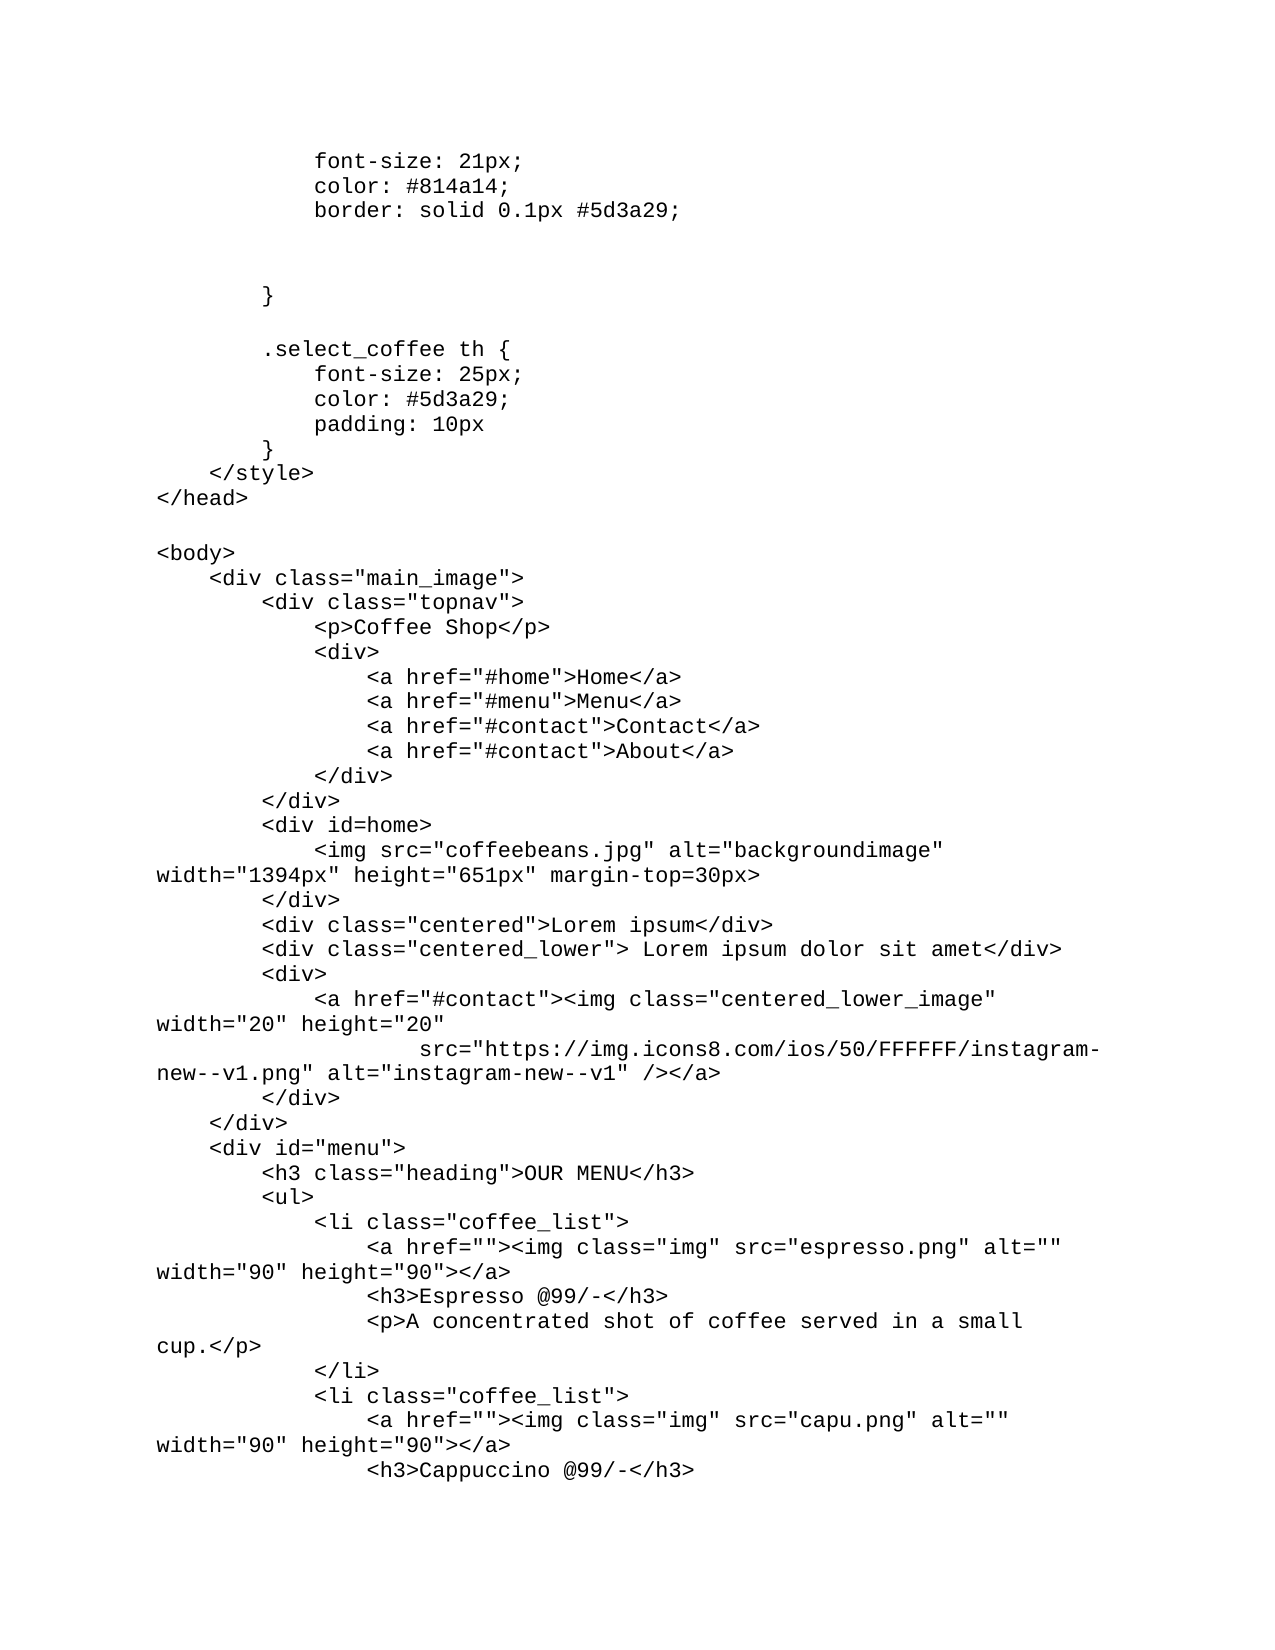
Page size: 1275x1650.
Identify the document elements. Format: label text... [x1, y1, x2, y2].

text color: #814a14; [156, 175, 1118, 199]
text } [156, 438, 1118, 462]
text <div class="topnav"> [156, 591, 1118, 616]
text <div> [156, 963, 1118, 988]
text </div> [156, 1087, 1118, 1112]
text <div class="main_image"> [156, 567, 1118, 591]
text <div class="centered_lower"> Lorem ipsum dolor sit amet</div> [156, 938, 1118, 963]
text font-size: 21px; [156, 150, 1118, 175]
text <div class="centered">Lorem ipsum</div> [156, 914, 1118, 938]
text <a href=""><img class="img" src="capu.png" alt="" width="90" height="90"></a> [156, 1409, 1118, 1459]
text <body> [156, 542, 1118, 567]
text <div id=home> [156, 814, 1118, 839]
text </div> [156, 1112, 1118, 1137]
text <a href="#contact">About</a> [156, 740, 1118, 765]
text <li class="coffee_list"> [156, 1211, 1118, 1236]
text } [156, 284, 1118, 309]
text </div> [156, 889, 1118, 914]
text <h3 class="heading">OUR MENU</h3> [156, 1162, 1118, 1186]
text <a href=""><img class="img" src="espresso.png" alt="" width="90" height="90"></a> [156, 1236, 1118, 1286]
text </div> [156, 765, 1118, 790]
text <li class="coffee_list"> [156, 1385, 1118, 1409]
text <p>Coffee Shop</p> [156, 616, 1118, 641]
text <a href="#home">Home</a> [156, 666, 1118, 691]
text <h3>Espresso @99/-</h3> [156, 1286, 1118, 1310]
text <img src="coffeebeans.jpg" alt="backgroundimage" width="1394px" height="651px" margin-top=30px> [156, 839, 1118, 889]
text <a href="#menu">Menu</a> [156, 691, 1118, 715]
text <ul> [156, 1186, 1118, 1211]
text </div> [156, 790, 1118, 814]
text <p>A concentrated shot of coffee served in a small cup.</p> [156, 1310, 1118, 1360]
text <h3>Cappuccino @99/-</h3> [156, 1459, 1118, 1484]
text src="https://img.icons8.com/ios/50/FFFFFF/instagram-new--v1.png" alt="instagram-new--v1" /></a> [156, 1038, 1118, 1087]
text <a href="#contact">Contact</a> [156, 715, 1118, 740]
text padding: 10px [156, 413, 1118, 438]
text <div> [156, 641, 1118, 666]
text .select_coffee th { [156, 338, 1118, 363]
text </style> [156, 462, 1118, 487]
text color: #5d3a29; [156, 388, 1118, 413]
text <div id="menu"> [156, 1137, 1118, 1162]
text border: solid 0.1px #5d3a29; [156, 199, 1118, 224]
text <a href="#contact"><img class="centered_lower_image" width="20" height="20" [156, 988, 1118, 1038]
text font-size: 25px; [156, 363, 1118, 388]
text </head> [156, 487, 1118, 512]
text </li> [156, 1360, 1118, 1385]
